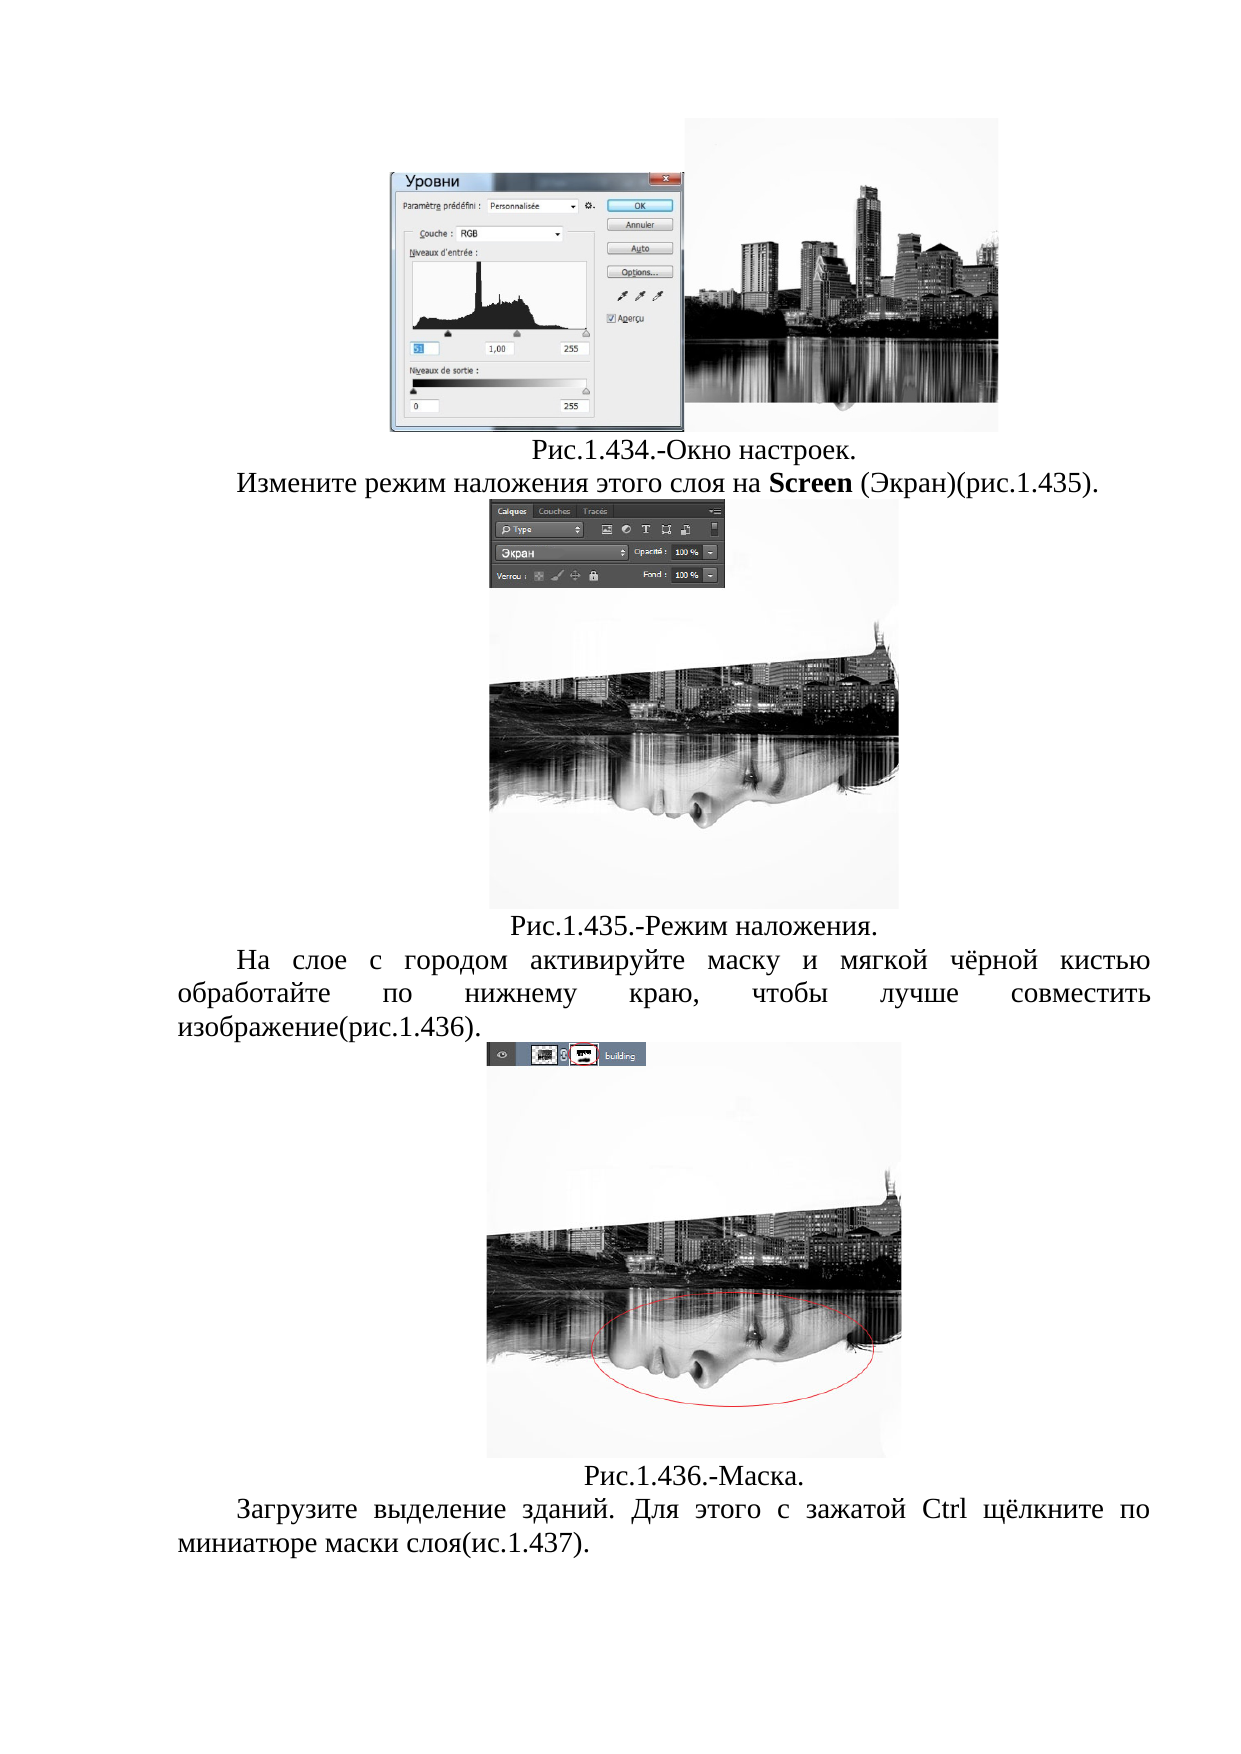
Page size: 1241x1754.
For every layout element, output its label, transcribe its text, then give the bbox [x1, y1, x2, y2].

text На слое с городом активируйте маску и мягкой чёрной кистью обработайте по нижнему краю, чтобы лучше совместить изображение(рис.1.436). [177, 942, 1152, 1043]
text Рис.1.434.-Окно настроек. [177, 432, 1152, 466]
picture [486, 1042, 902, 1458]
text Загрузите выделение зданий. Для этого с зажатой Ctrl щёлкните по миниатюре маски слоя(ис.1.437). [177, 1491, 1152, 1558]
text Рис.1.436.-Маска. [177, 1458, 1152, 1491]
picture [389, 118, 999, 432]
picture [489, 499, 899, 909]
text Рис.1.435.-Режим наложения. [177, 908, 1152, 942]
text Измените режим наложения этого слоя на Screen (Экран)(рис.1.435). [177, 466, 1152, 499]
